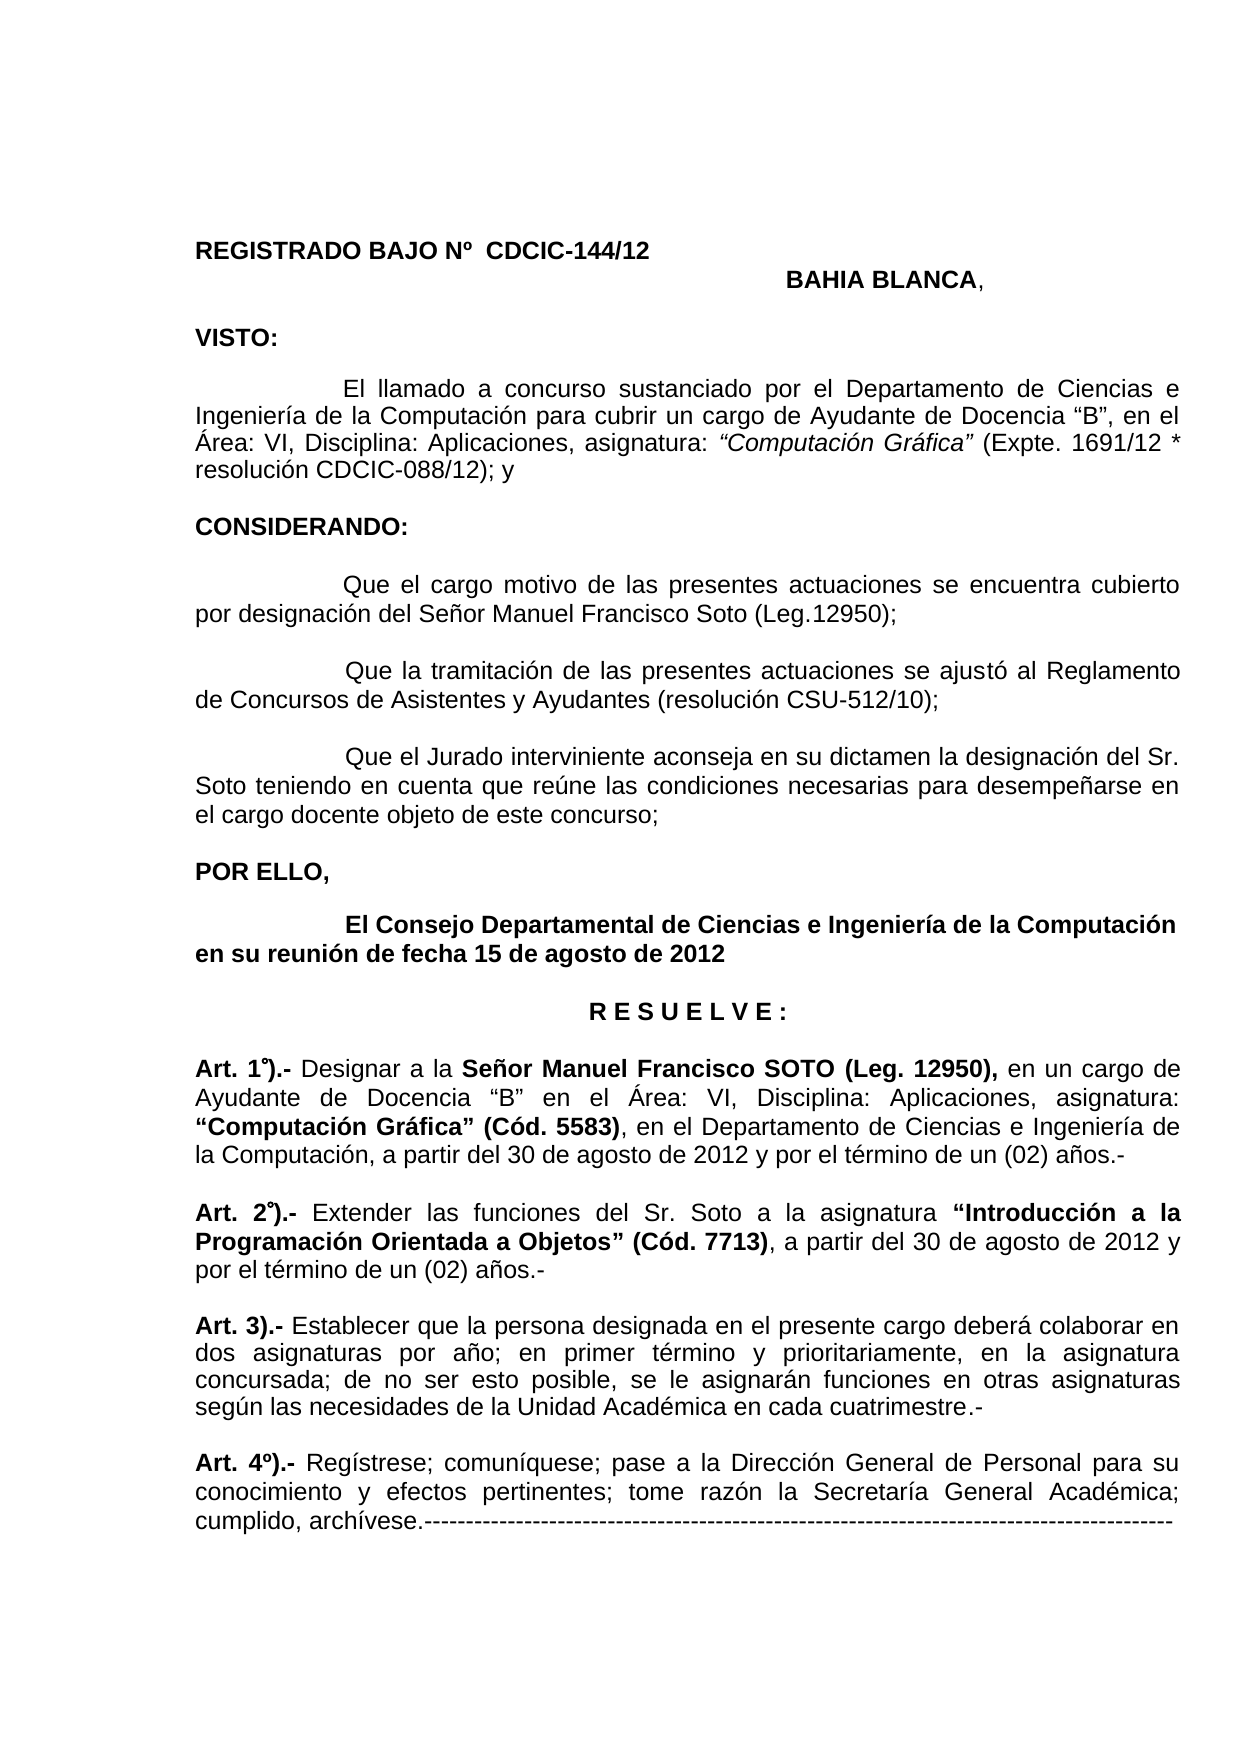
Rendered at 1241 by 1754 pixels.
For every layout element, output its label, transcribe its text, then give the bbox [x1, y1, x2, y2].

text Art. 4º).- Regístrese; comuníquese; pase a la Dirección General de Personal para su conocimiento y efectos pertinentes; tome razón la Secretaría General Académica; cumplido, archívese.------------------------------------------------------------------------------------------ [195, 1448, 1181, 1534]
text POR ELLO, [195, 857, 1181, 886]
text en su reunión de fecha 15 de agosto de 2012 [195, 939, 1181, 968]
text BAHIA BLANCA, [195, 265, 1181, 294]
text CONSIDERANDO: [195, 512, 1181, 541]
text Que el cargo motivo de las presentes actuaciones se encuentra cubierto por designación del Señor Manuel Francisco Soto (Leg.12950); [195, 570, 1181, 627]
text Art. 2).- Extender las funciones del Sr. Soto a la asignatura “Introducción a la Programación Orientada a Objetos” (Cód. 7713), a partir del 30 de agosto de 2012 y por el término de un (02) años.- [195, 1198, 1181, 1284]
text El Consejo Departamental de Ciencias e Ingeniería de la Computación [270, 910, 1181, 939]
text Art. 1).- Designar a la Señor Manuel Francisco SOTO (Leg. 12950), en un cargo de Ayudante de Docencia “B” en el Área: VI, Disciplina: Aplicaciones, asignatura: “Computación Gráfica” (Cód. 5583), en el Departamento de Ciencias e Ingeniería de la Computación, a partir del 30 de agosto de 2012 y por el término de un (02) años.- [195, 1054, 1181, 1169]
text Que el Jurado interviniente aconseja en su dictamen la designación del Sr. Soto teniendo en cuenta que reúne las condiciones necesarias para desempeñarse en el cargo docente objeto de este concurso; [195, 742, 1181, 829]
text Art. 3).- Establecer que la persona designada en el presente cargo deberá colaborar en dos asignaturas por año; en primer término y prioritariamente, en la asignatura concursada; de no ser esto posible, se le asignarán funciones en otras asignaturas según las necesidades de la Unidad Académica en cada cuatrimestre.- [195, 1313, 1181, 1421]
subtitle REGISTRADO BAJO Nº CDCIC-144/12 [195, 236, 1181, 265]
text VISTO: [195, 322, 1181, 351]
text R E S U E L V E : [195, 996, 1181, 1025]
text El llamado a concurso sustanciado por el Departamento de Ciencias e Ingeniería de la Computación para cubrir un cargo de Ayudante de Docencia “B”, en el Área: VI, Disciplina: Aplicaciones, asignatura: “Computación Gráfica” (Expte. 1691/12 * resolución CDCIC-088/12); y [195, 375, 1181, 484]
text Que la tramitación de las presentes actuaciones se ajustó al Reglamento de Concursos de Asistentes y Ayudantes (resolución CSU-512/10); [195, 656, 1181, 714]
